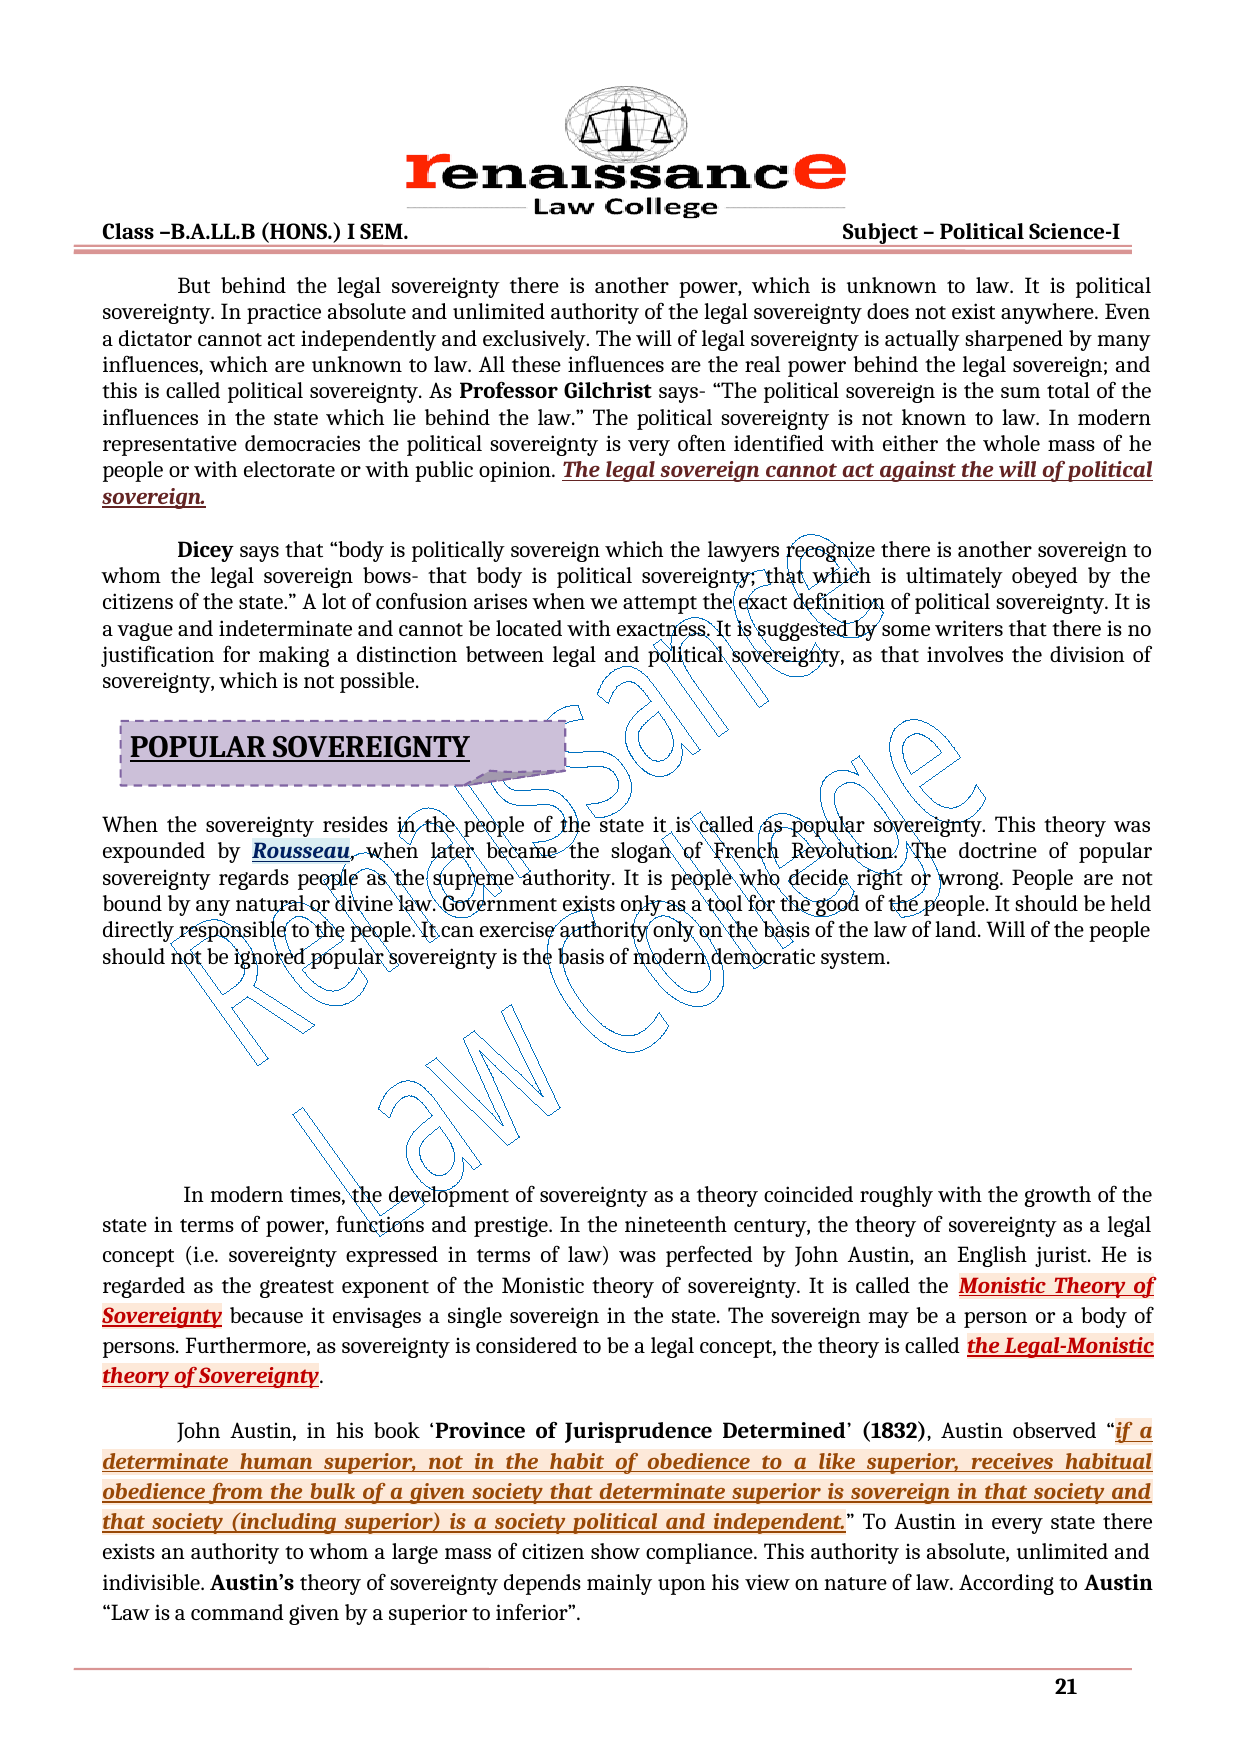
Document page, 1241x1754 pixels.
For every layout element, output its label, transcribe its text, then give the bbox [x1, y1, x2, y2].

text Dicey says that “body is politically sovereign which the lawyers recognize there is another sovereign to whom the legal sovereign bows- that body is political sovereignty; that which is ultimately obeyed by the citizens of the state.” A lot of confusion arises when we attempt the exact definition of political sovereignty. It is a vague and indeterminate and cannot be located with exactness. It is suggested by some writers that there is no justification for making a distinction between legal and political sovereignty, as that involves the division of sovereignty, which is not possible. [102, 536, 1153, 694]
picture [382, 84, 874, 219]
text In modern times, the development of sovereignty as a theory coincided roughly with the growth of the state in terms of power, functions and prestige. In the nineteenth century, the theory of sovereignty as a legal concept (i.e. sovereignty expressed in terms of law) was perfected by John Austin, an English jurist. He is regarded as the greatest exponent of the Monistic theory of sovereignty. It is called the Monistic Theory of Sovereignty because it envisages a single sovereign in the state. The sovereign may be a person or a body of persons. Furthermore, as sovereignty is considered to be a legal concept, the theory is called the Legal-Monistic theory of Sovereignty. [102, 1182, 1154, 1389]
text But behind the legal sovereignty there is another power, which is unknown to law. It is political sovereignty. In practice absolute and unlimited authority of the legal sovereignty does not exist anywhere. Even a dictator cannot act independently and exclusively. The will of legal sovereignty is actually sharpened by many influences, which are unknown to law. All these influences are the real power behind the legal sovereign; and this is called political sovereignty. As Professor Gilchrist says- “The political sovereign is the sum total of the influences in the state which lie behind the law.” The political sovereignty is not known to law. In modern representative democracies the political sovereignty is very often identified with either the whole mass of he people or with electorate or with public opinion. The legal sovereign cannot act against the will of political sovereign. [102, 273, 1153, 510]
text John Austin, in his book ‘Province of Jurisprudence Determined’ (1832), Austin observed “if a determinate human superior, not in the habit of obedience to a like superior, receives habitual obedience from the bulk of a given society that determinate superior is sovereign in that society and that society (including superior) is a society political and independent.” To Austin in every state there exists an authority to whom a large mass of citizen show compliance. This authority is absolute, unlimited and indivisible. Austin’s theory of sovereignty depends mainly upon his view on nature of law. According to Austin “Law is a command given by a superior to inferior”. [102, 1505, 1153, 1626]
text When the sovereignty resides in the people of the state it is called as popular sovereignty. This theory was expounded by Rousseau, when later became the slogan of French Revolution. The doctrine of popular sovereignty regards people as the supreme authority. It is people who decide right or wrong. People are not bound by any natural or divine law. Government exists only as a tool for the good of the people. It should be held directly responsible to the people. It can exercise authority only on the basis of the law of land. Will of the people should not be ignored popular sovereignty is the basis of modern democratic system. [102, 812, 1153, 970]
